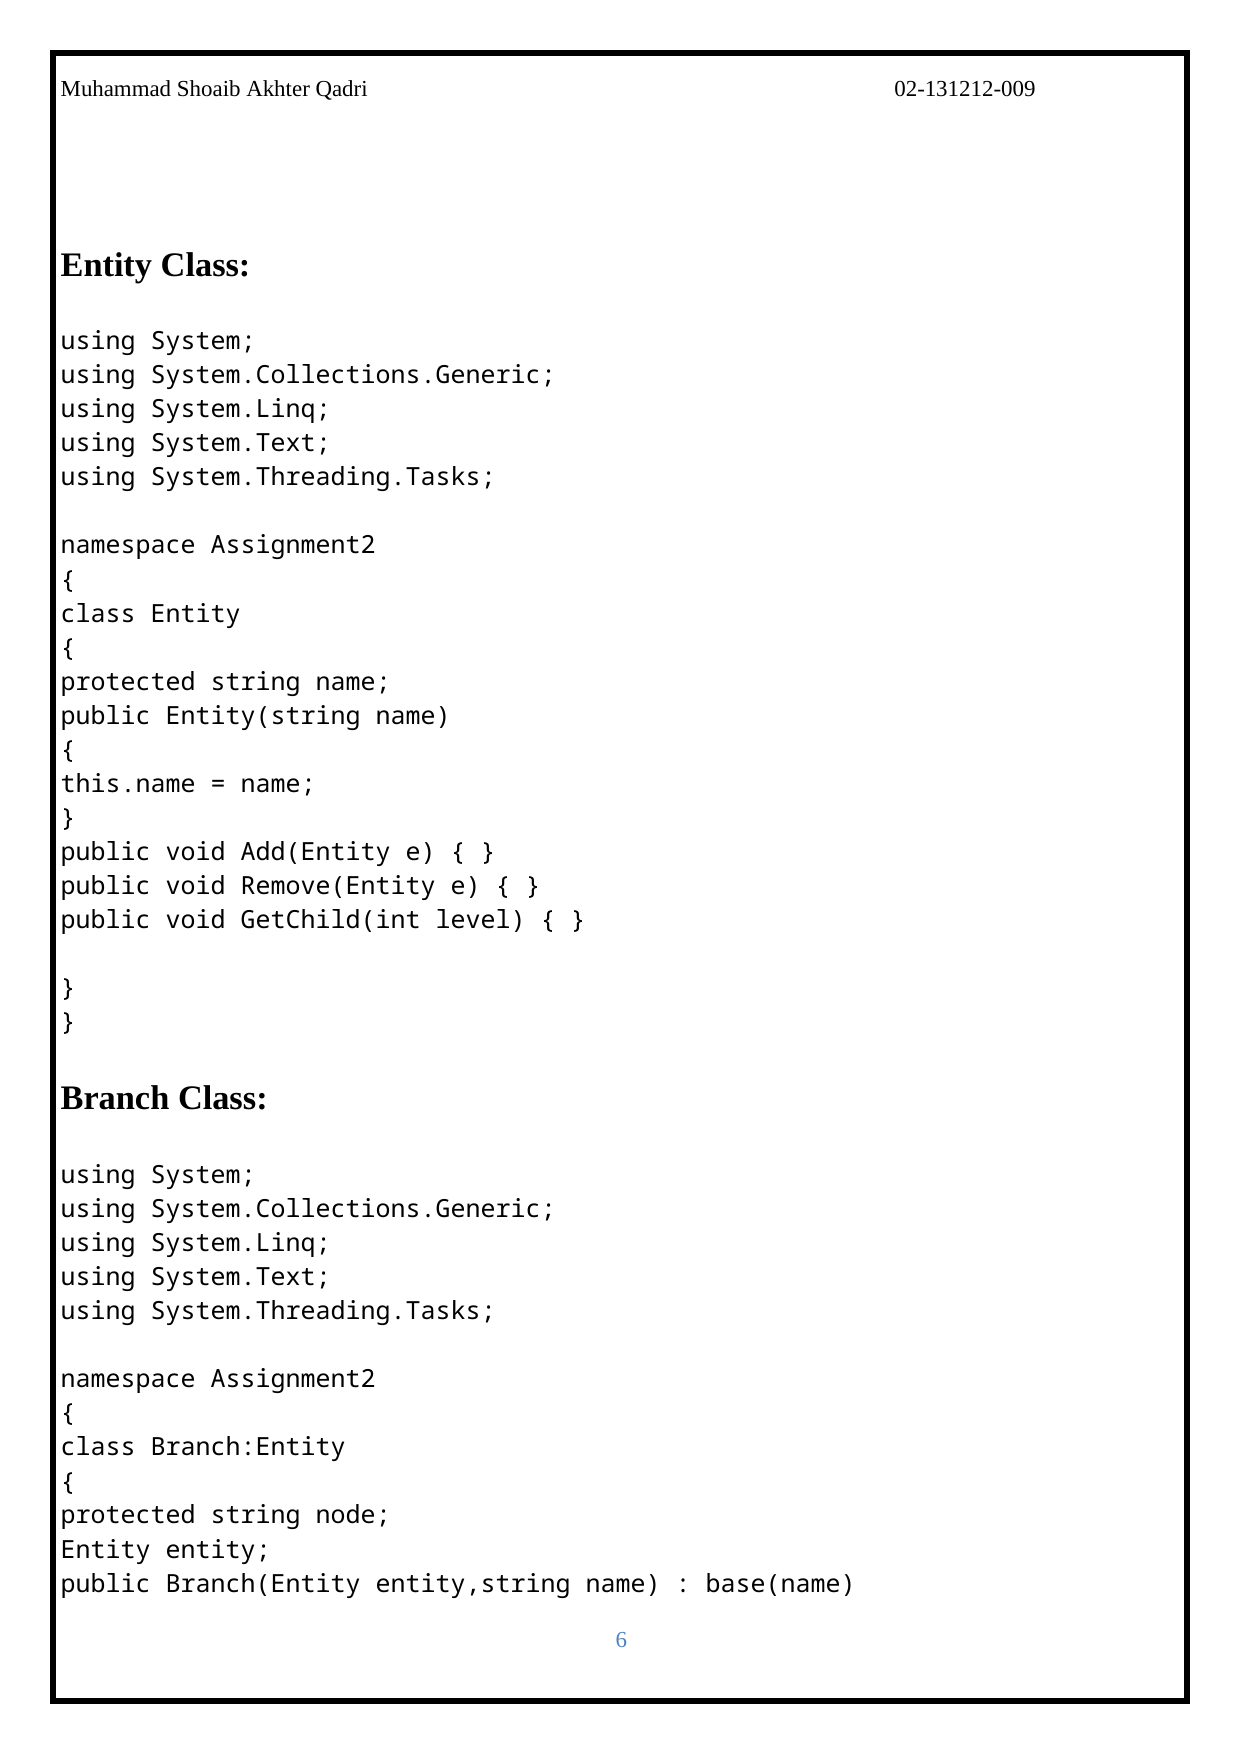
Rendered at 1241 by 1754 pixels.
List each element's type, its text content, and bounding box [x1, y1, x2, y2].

text class Branch:Entity [60, 1429, 1182, 1463]
text { [60, 629, 1182, 663]
text } [60, 1004, 1182, 1038]
text this.name = name; [60, 766, 1182, 800]
text using System; [60, 1157, 1182, 1191]
text using System.Threading.Tasks; [60, 1293, 1182, 1327]
text using System; [60, 323, 1182, 357]
text Branch Class: [60, 1078, 1182, 1117]
text using System.Collections.Generic; [60, 357, 1182, 391]
text Entity Class: [60, 244, 1182, 283]
text namespace Assignment2 [60, 527, 1182, 561]
text Entity entity; [60, 1531, 1182, 1565]
text public Entity(string name) [60, 697, 1182, 732]
text using System.Linq; [60, 1225, 1182, 1259]
text using System.Collections.Generic; [60, 1191, 1182, 1225]
text protected string node; [60, 1497, 1182, 1531]
text using System.Text; [60, 1259, 1182, 1293]
text protected string name; [60, 663, 1182, 697]
text public Branch(Entity entity,string name) : base(name) [60, 1565, 1182, 1599]
text public void GetChild(int level) { } [60, 902, 1182, 936]
text } [60, 800, 1182, 834]
text { [60, 1395, 1182, 1429]
text using System.Threading.Tasks; [60, 459, 1182, 493]
text { [60, 561, 1182, 595]
text using System.Text; [60, 425, 1182, 459]
text using System.Linq; [60, 391, 1182, 425]
text namespace Assignment2 [60, 1361, 1182, 1395]
text { [60, 1463, 1182, 1497]
text public void Remove(Entity e) { } [60, 868, 1182, 902]
text } [60, 970, 1182, 1004]
text { [60, 732, 1182, 766]
text public void Add(Entity e) { } [60, 834, 1182, 868]
text class Entity [60, 595, 1182, 629]
